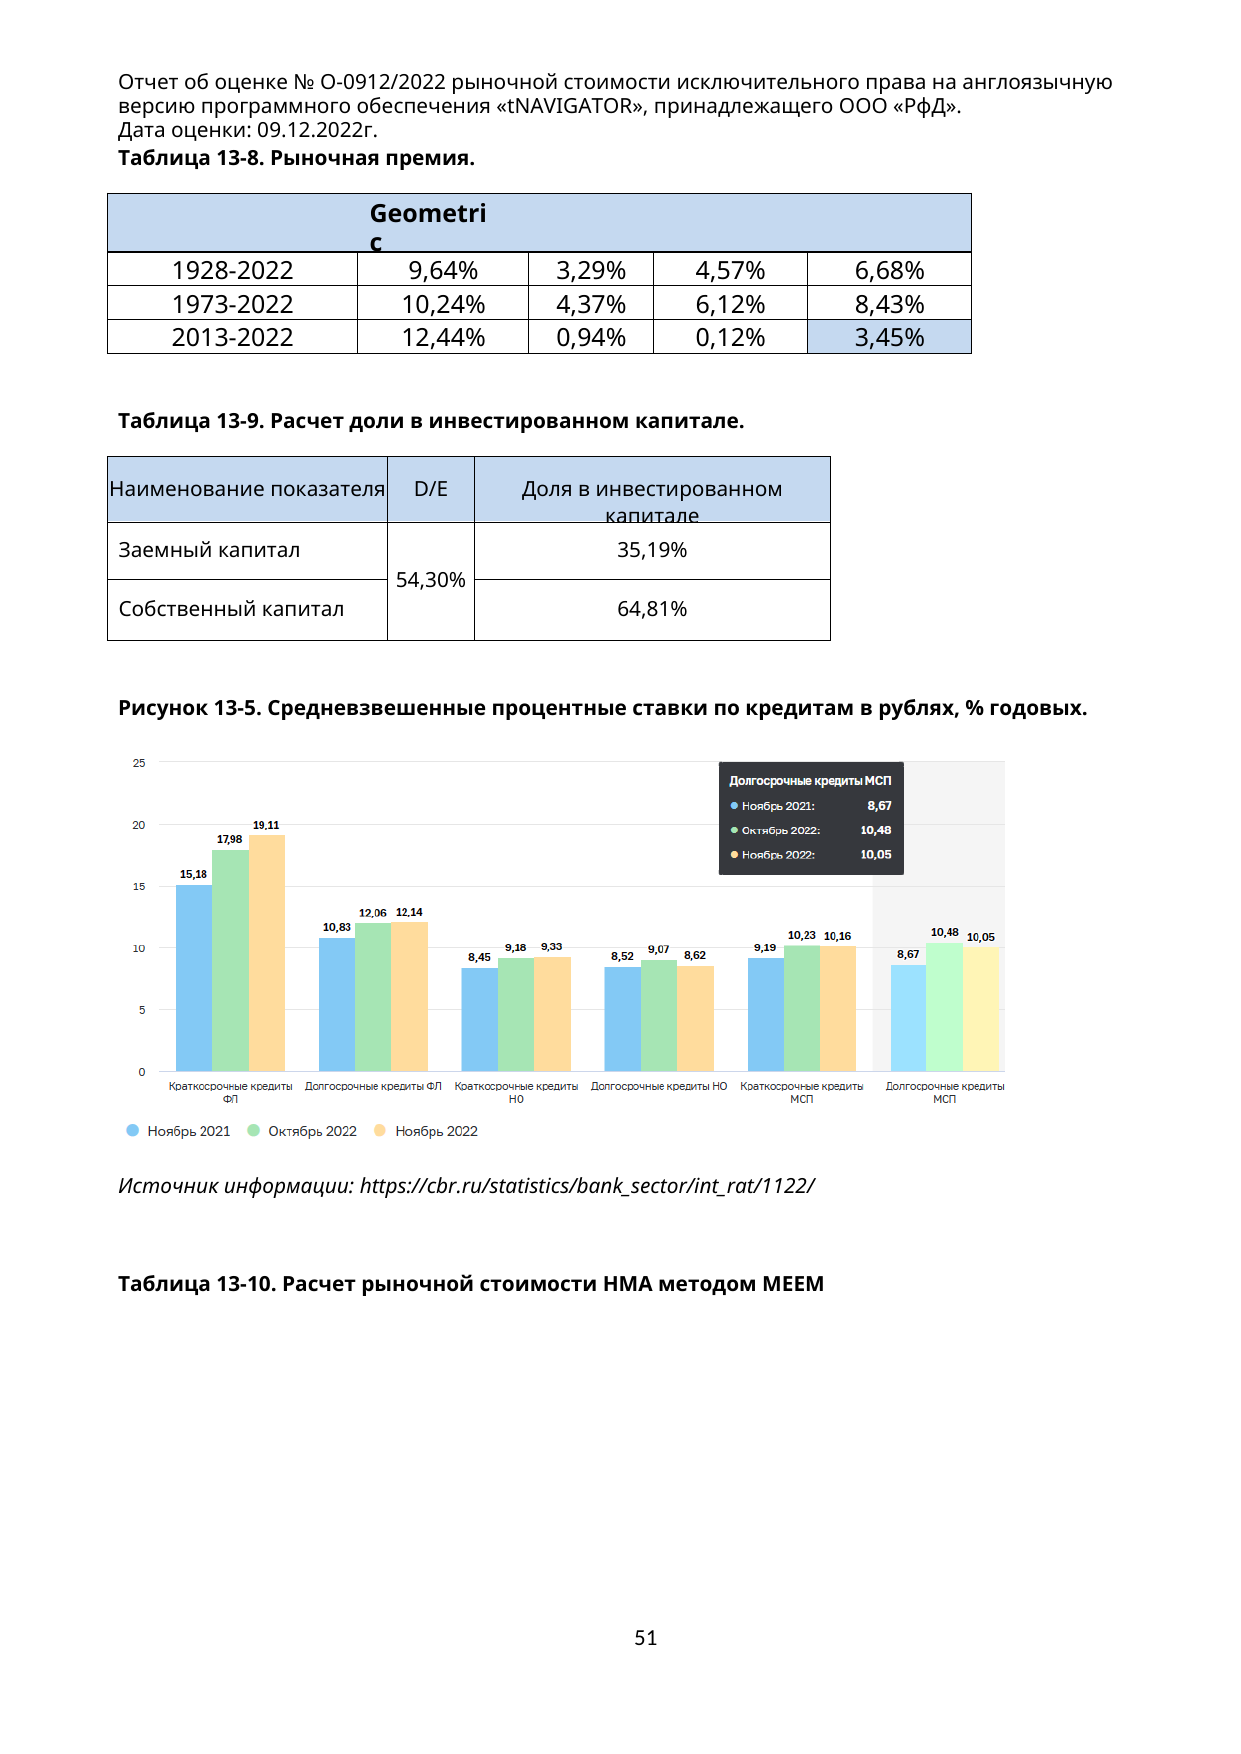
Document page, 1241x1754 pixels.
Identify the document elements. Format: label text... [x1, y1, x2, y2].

table_cell 6,68% [808, 253, 971, 285]
table_cell 9,64% [358, 253, 528, 285]
table_header Geometric Average [108, 194, 971, 251]
text Таблица 13-9. Расчет доли в инвестированном капитале. [118, 406, 1173, 434]
table_header D/E [388, 457, 474, 521]
table_cell 1928-2022 [108, 253, 357, 285]
table_cell 4,37% [529, 286, 653, 319]
text Отчет об оценке № О-0912/2022 рыночной стоимости исключительного права на англоязычную версию программного обеспечения «tNAVIGATOR», принадлежащего ООО «РфД». Дата оценки: 09.12.2022г. [118, 71, 1173, 142]
table_cell 54,30% [388, 523, 474, 639]
table_header Доля в инвестированном капитале [475, 457, 830, 521]
table_cell 2013-2022 [108, 320, 357, 353]
table_cell 0,94% [529, 320, 653, 353]
table_cell 0,12% [654, 320, 807, 353]
table_cell Заемный капитал [108, 523, 387, 578]
table_cell Собственный капитал [108, 580, 387, 639]
picture [118, 742, 1005, 1149]
table_cell 35,19% [475, 523, 830, 578]
table_cell 3,45% [808, 320, 971, 353]
table_cell 4,57% [654, 253, 807, 285]
table_cell 1973-2022 [108, 286, 357, 319]
table_cell 64,81% [475, 580, 830, 639]
text Рисунок 13-5. Средневзвешенные процентные ставки по кредитам в рублях, % годовых. [118, 692, 1173, 721]
table_header Наименование показателя [108, 457, 387, 521]
text Таблица 13-8. Рыночная премия. [118, 142, 1173, 171]
table_cell 6,12% [654, 286, 807, 319]
text 51 [118, 1627, 1173, 1650]
table_cell 3,29% [529, 253, 653, 285]
text Источник информации: https://cbr.ru/statistics/bank_sector/int_rat/1122/ [118, 1174, 1173, 1199]
text Таблица 13-10. Расчет рыночной стоимости НМА методом МЕЕМ [118, 1269, 1173, 1298]
table_cell 12,44% [358, 320, 528, 353]
table_cell 8,43% [808, 286, 971, 319]
table_cell 10,24% [358, 286, 528, 319]
